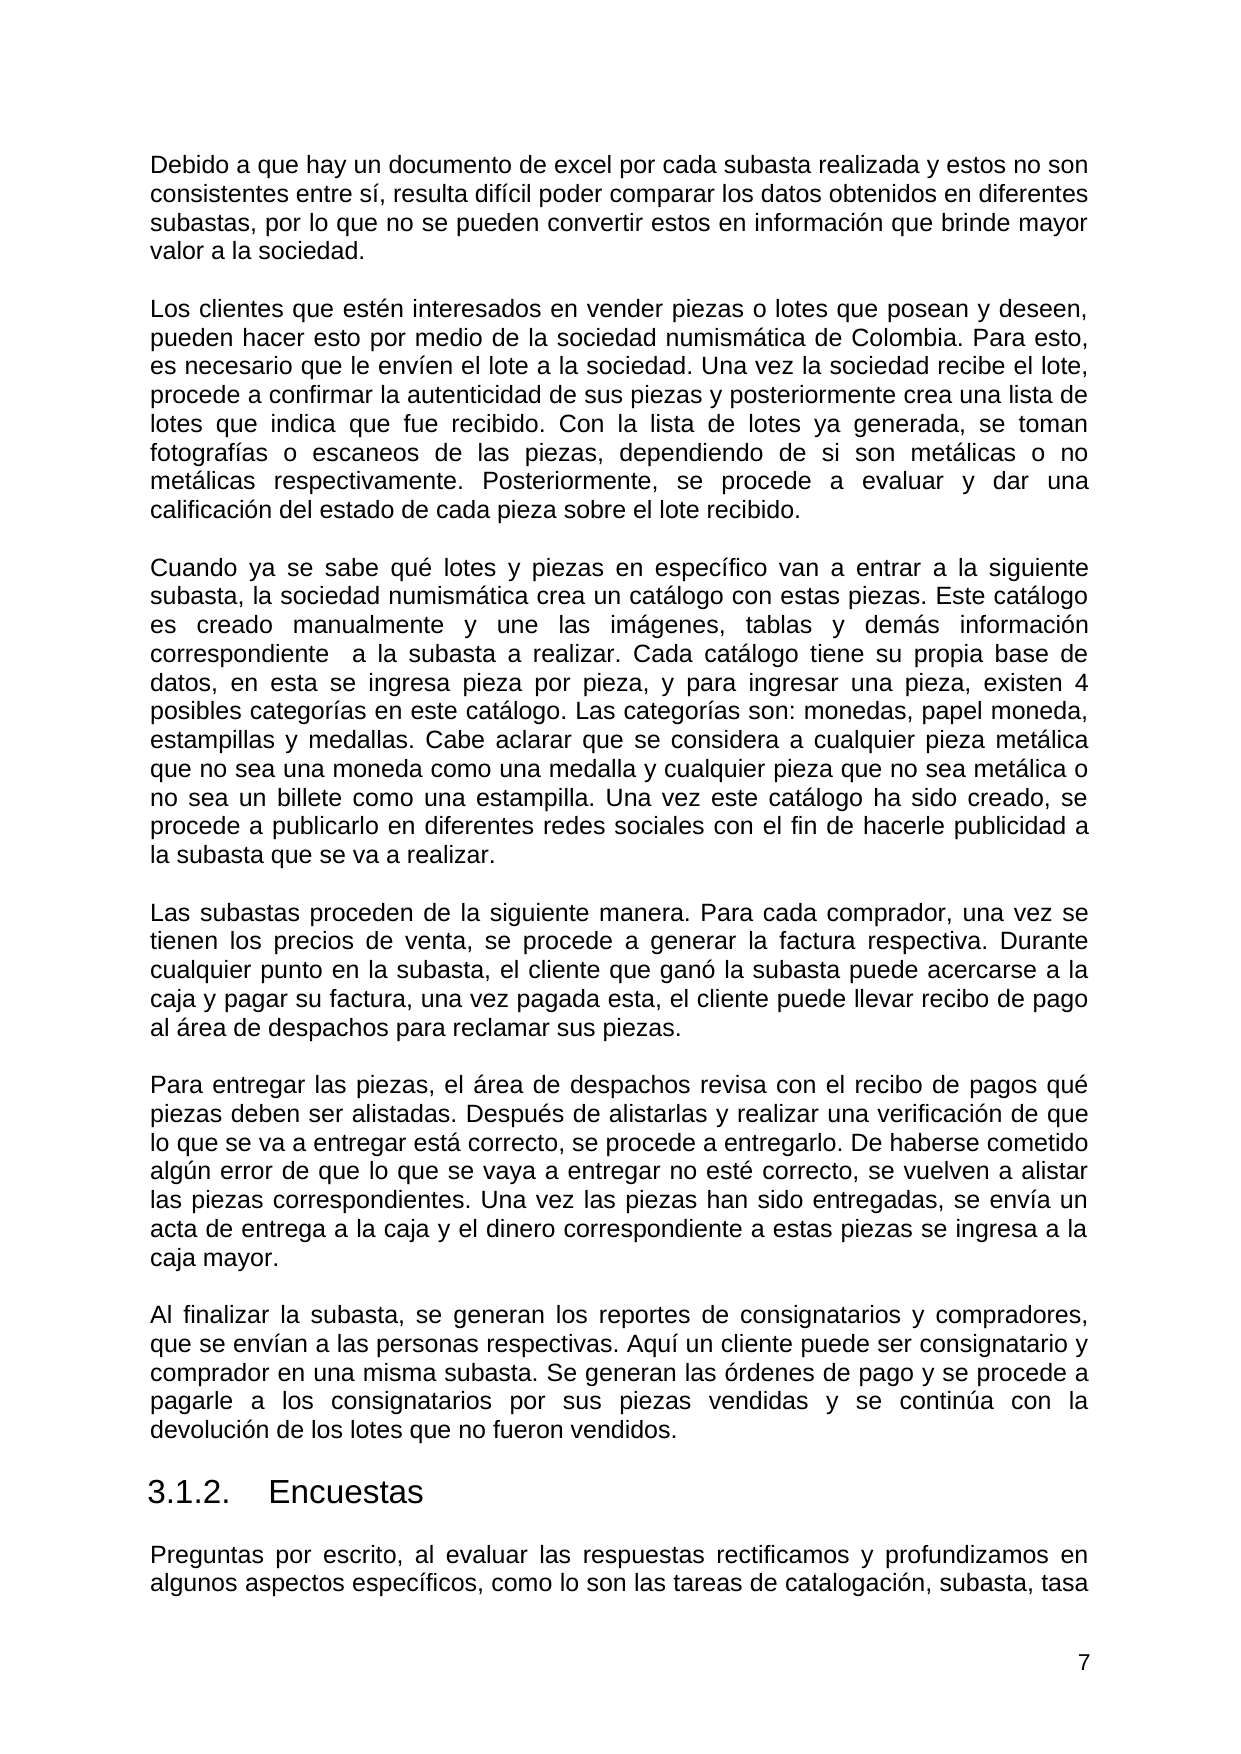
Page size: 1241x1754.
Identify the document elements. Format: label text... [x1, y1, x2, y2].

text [150, 1540, 1090, 1597]
text Debido a que hay un documento de excel por cada subasta realizada y estos no son consistentes entre sí, resulta difícil poder comparar los datos obtenidos en diferentes subastas, por lo que no se pueden convertir estos en información que brinde mayor valor a la sociedad. [150, 150, 1090, 265]
text Los clientes que estén interesados en vender piezas o lotes que posean y deseen, pueden hacer esto por medio de la sociedad numismática de Colombia. Para esto, es necesario que le envíen el lote a la sociedad. Una vez la sociedad recibe el lote, procede a confirmar la autenticidad de sus piezas y posteriormente crea una lista de lotes que indica que fue recibido. Con la lista de lotes ya generada, se toman fotografías o escaneos de las piezas, dependiendo de si son metálicas o no metálicas respectivamente. Posteriormente, se procede a evaluar y dar una calificación del estado de cada pieza sobre el lote recibido. [150, 294, 1090, 524]
text Cuando ya se sabe qué lotes y piezas en específico van a entrar a la siguiente subasta, la sociedad numismática crea un catálogo con estas piezas. Este catálogo es creado manualmente y une las imágenes, tablas y demás información correspondiente a la subasta a realizar. Cada catálogo tiene su propia base de datos, en esta se ingresa pieza por pieza, y para ingresar una pieza, existen 4 posibles categorías en este catálogo. Las categorías son: monedas, papel moneda, estampillas y medallas. Cabe aclarar que se considera a cualquier pieza metálica que no sea una moneda como una medalla y cualquier pieza que no sea metálica o no sea un billete como una estampilla. Una vez este catálogo ha sido creado, se procede a publicarlo en diferentes redes sociales con el fin de hacerle publicidad a la subasta que se va a realizar. [150, 552, 1090, 869]
list Encuestas [231, 1472, 1090, 1511]
text Las subastas proceden de la siguiente manera. Para cada comprador, una vez se tienen los precios de venta, se procede a generar la factura respectiva. Durante cualquier punto en la subasta, el cliente que ganó la subasta puede acercarse a la caja y pagar su factura, una vez pagada esta, el cliente puede llevar recibo de pago al área de despachos para reclamar sus piezas. [150, 897, 1090, 1041]
text Para entregar las piezas, el área de despachos revisa con el recibo de pagos qué piezas deben ser alistadas. Después de alistarlas y realizar una verificación de que lo que se va a entregar está correcto, se procede a entregarlo. De haberse cometido algún error de que lo que se vaya a entregar no esté correcto, se vuelven a alistar las piezas correspondientes. Una vez las piezas han sido entregadas, se envía un acta de entrega a la caja y el dinero correspondiente a estas piezas se ingresa a la caja mayor. [150, 1070, 1090, 1271]
text Al finalizar la subasta, se generan los reportes de consignatarios y compradores, que se envían a las personas respectivas. Aquí un cliente puede ser consignatario y comprador en una misma subasta. Se generan las órdenes de pago y se procede a pagarle a los consignatarios por sus piezas vendidas y se continúa con la devolución de los lotes que no fueron vendidos. [150, 1300, 1090, 1444]
